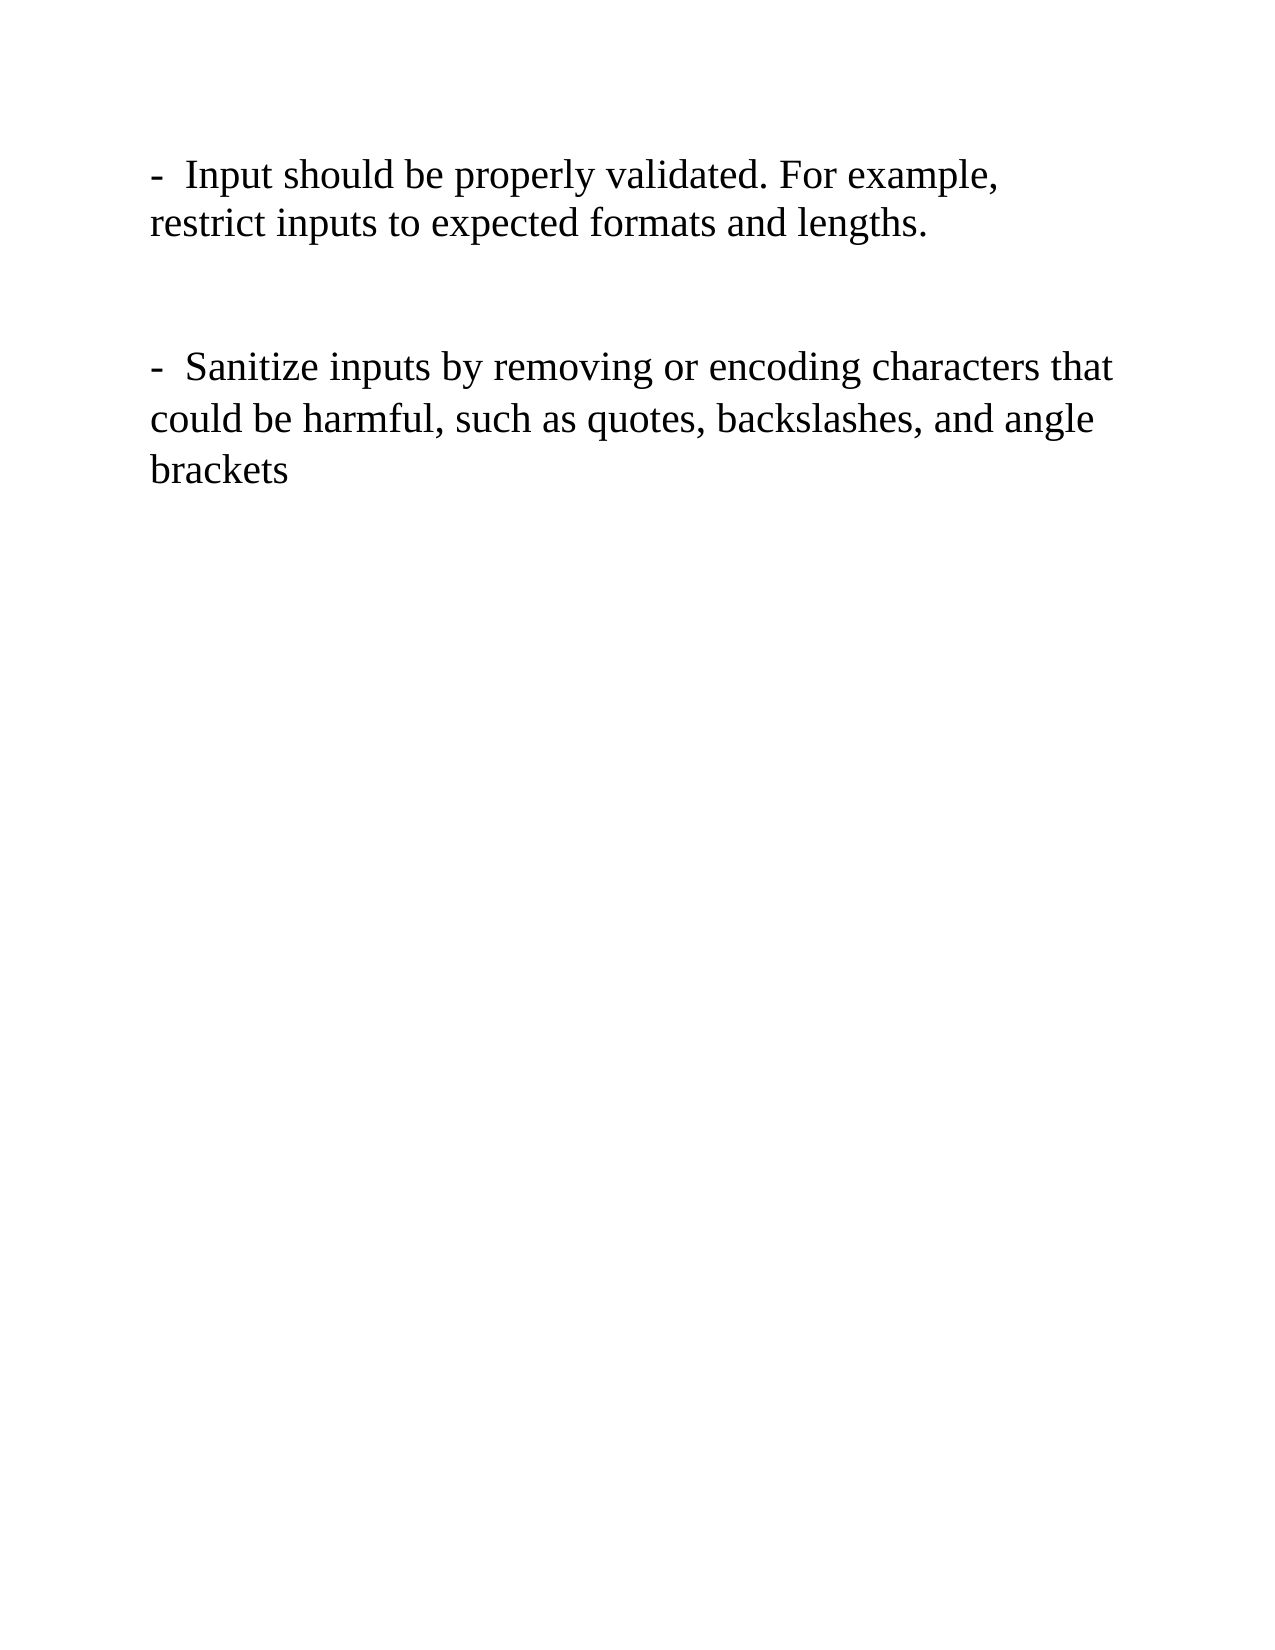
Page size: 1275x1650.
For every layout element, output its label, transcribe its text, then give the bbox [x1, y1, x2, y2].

text - Sanitize inputs by removing or encoding characters that could be harmful, such as quotes, backslashes, and angle brackets [150, 342, 1125, 493]
text - Input should be properly validated. For example, restrict inputs to expected formats and lengths. [150, 150, 1125, 246]
